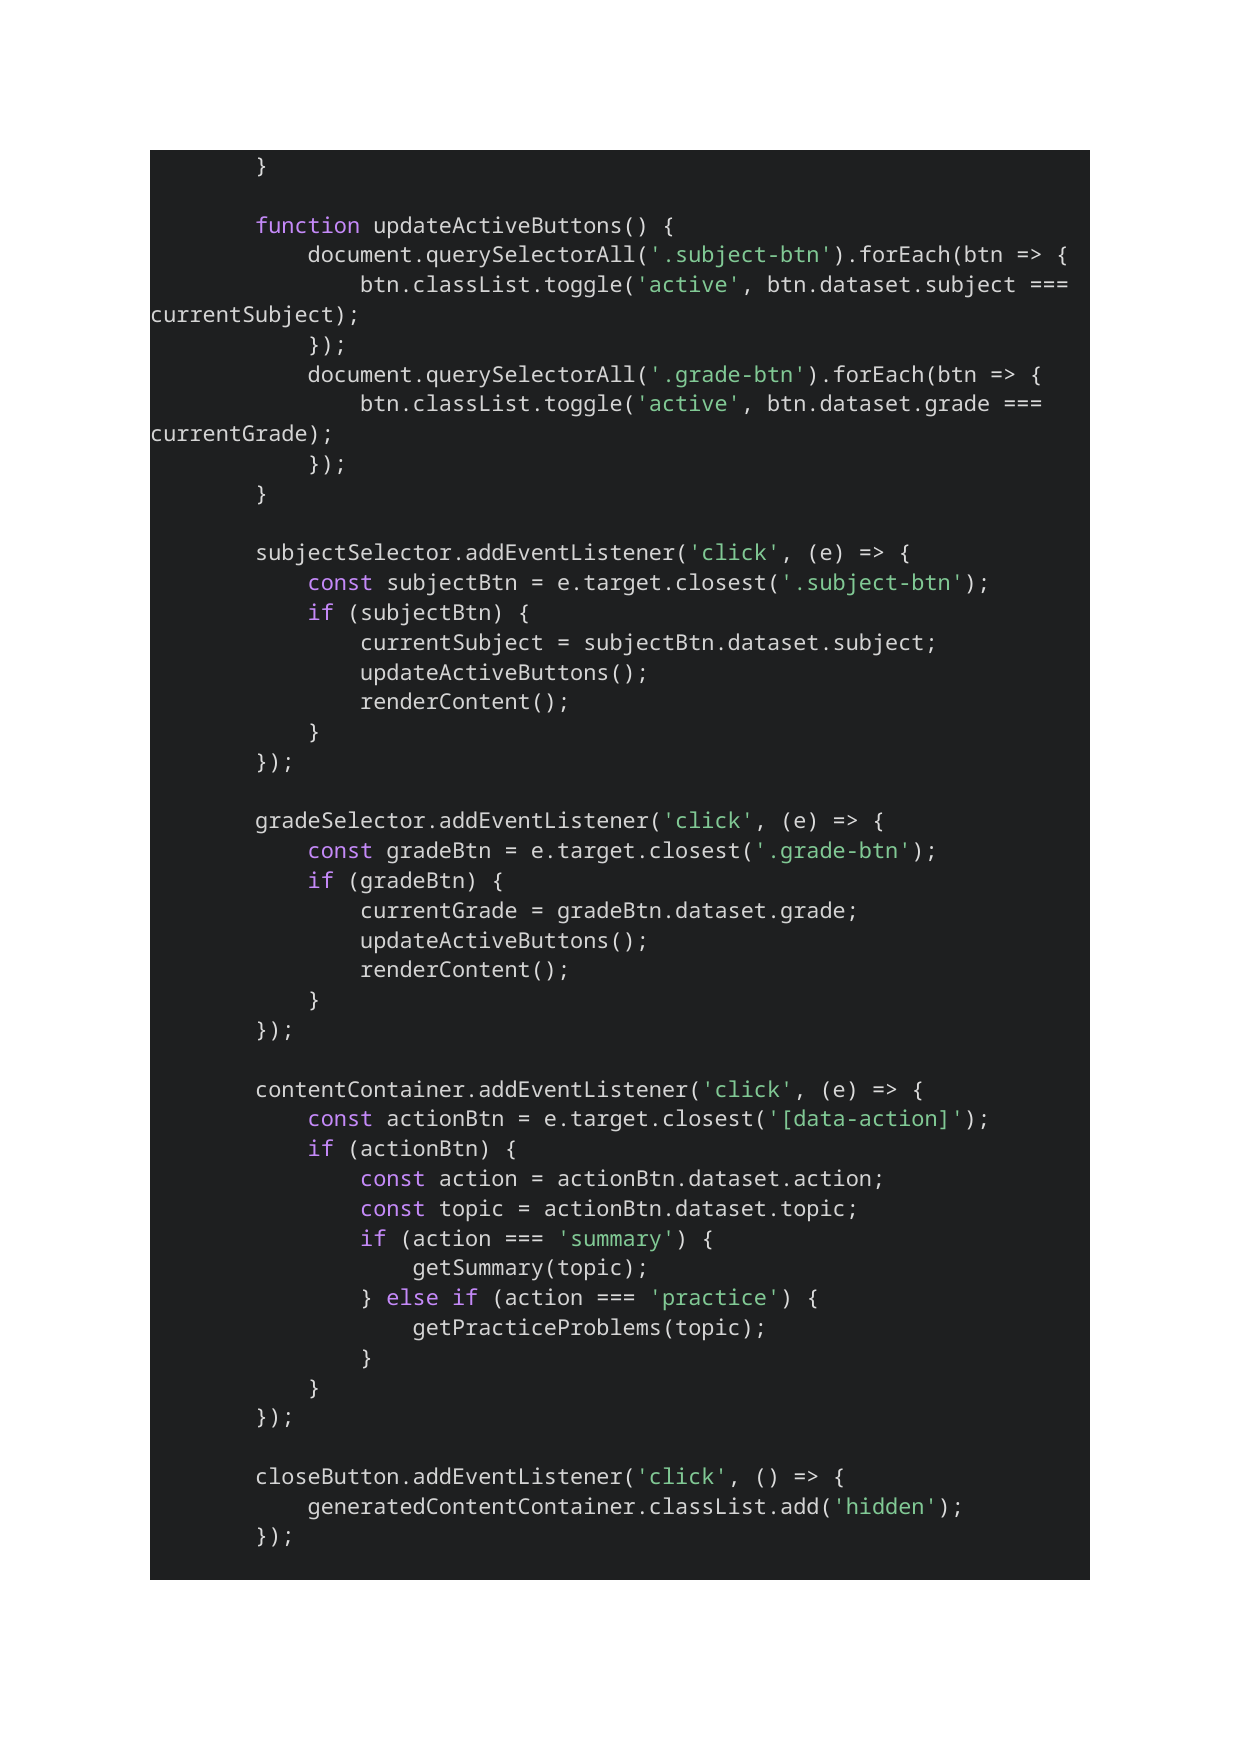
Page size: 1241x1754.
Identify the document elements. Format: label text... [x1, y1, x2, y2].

text const action = actionBtn.dataset.action; [150, 1163, 1090, 1193]
text }); [150, 746, 1090, 776]
text currentGrade = gradeBtn.dataset.grade; [150, 895, 1090, 924]
text renderContent(); [150, 954, 1090, 984]
text updateActiveButtons(); [150, 656, 1090, 686]
text const subjectBtn = e.target.closest('.subject-btn'); [150, 567, 1090, 597]
text } [150, 150, 1090, 180]
text if (actionBtn) { [150, 1133, 1090, 1163]
text getSummary(topic); [150, 1252, 1090, 1282]
text document.querySelectorAll('.grade-btn').forEach(btn => { [150, 358, 1090, 388]
text } [150, 478, 1090, 507]
text getPracticeProblems(topic); [150, 1312, 1090, 1342]
text btn.classList.toggle('active', btn.dataset.subject === currentSubject); [150, 269, 1090, 329]
text }); [150, 1014, 1090, 1044]
text }); [150, 448, 1090, 478]
text }); [150, 1520, 1090, 1550]
text updateActiveButtons(); [150, 924, 1090, 954]
text contentContainer.addEventListener('click', (e) => { [150, 1073, 1090, 1103]
text const gradeBtn = e.target.closest('.grade-btn'); [150, 835, 1090, 865]
text const actionBtn = e.target.closest('[data-action]'); [150, 1103, 1090, 1133]
text document.querySelectorAll('.subject-btn').forEach(btn => { [150, 239, 1090, 269]
text generatedContentContainer.classList.add('hidden'); [150, 1491, 1090, 1520]
text btn.classList.toggle('active', btn.dataset.grade === currentGrade); [150, 388, 1090, 448]
text } [150, 1371, 1090, 1401]
text if (action === 'summary') { [150, 1222, 1090, 1252]
text gradeSelector.addEventListener('click', (e) => { [150, 805, 1090, 835]
text } [150, 984, 1090, 1014]
text const topic = actionBtn.dataset.topic; [150, 1193, 1090, 1222]
text }); [150, 329, 1090, 358]
text } [150, 1342, 1090, 1371]
text if (gradeBtn) { [150, 865, 1090, 895]
text function updateActiveButtons() { [150, 209, 1090, 239]
text subjectSelector.addEventListener('click', (e) => { [150, 537, 1090, 567]
text }); [150, 1401, 1090, 1431]
text } [150, 716, 1090, 746]
text } else if (action === 'practice') { [150, 1282, 1090, 1312]
text currentSubject = subjectBtn.dataset.subject; [150, 627, 1090, 656]
text if (subjectBtn) { [150, 597, 1090, 627]
text renderContent(); [150, 686, 1090, 716]
text closeButton.addEventListener('click', () => { [150, 1461, 1090, 1491]
